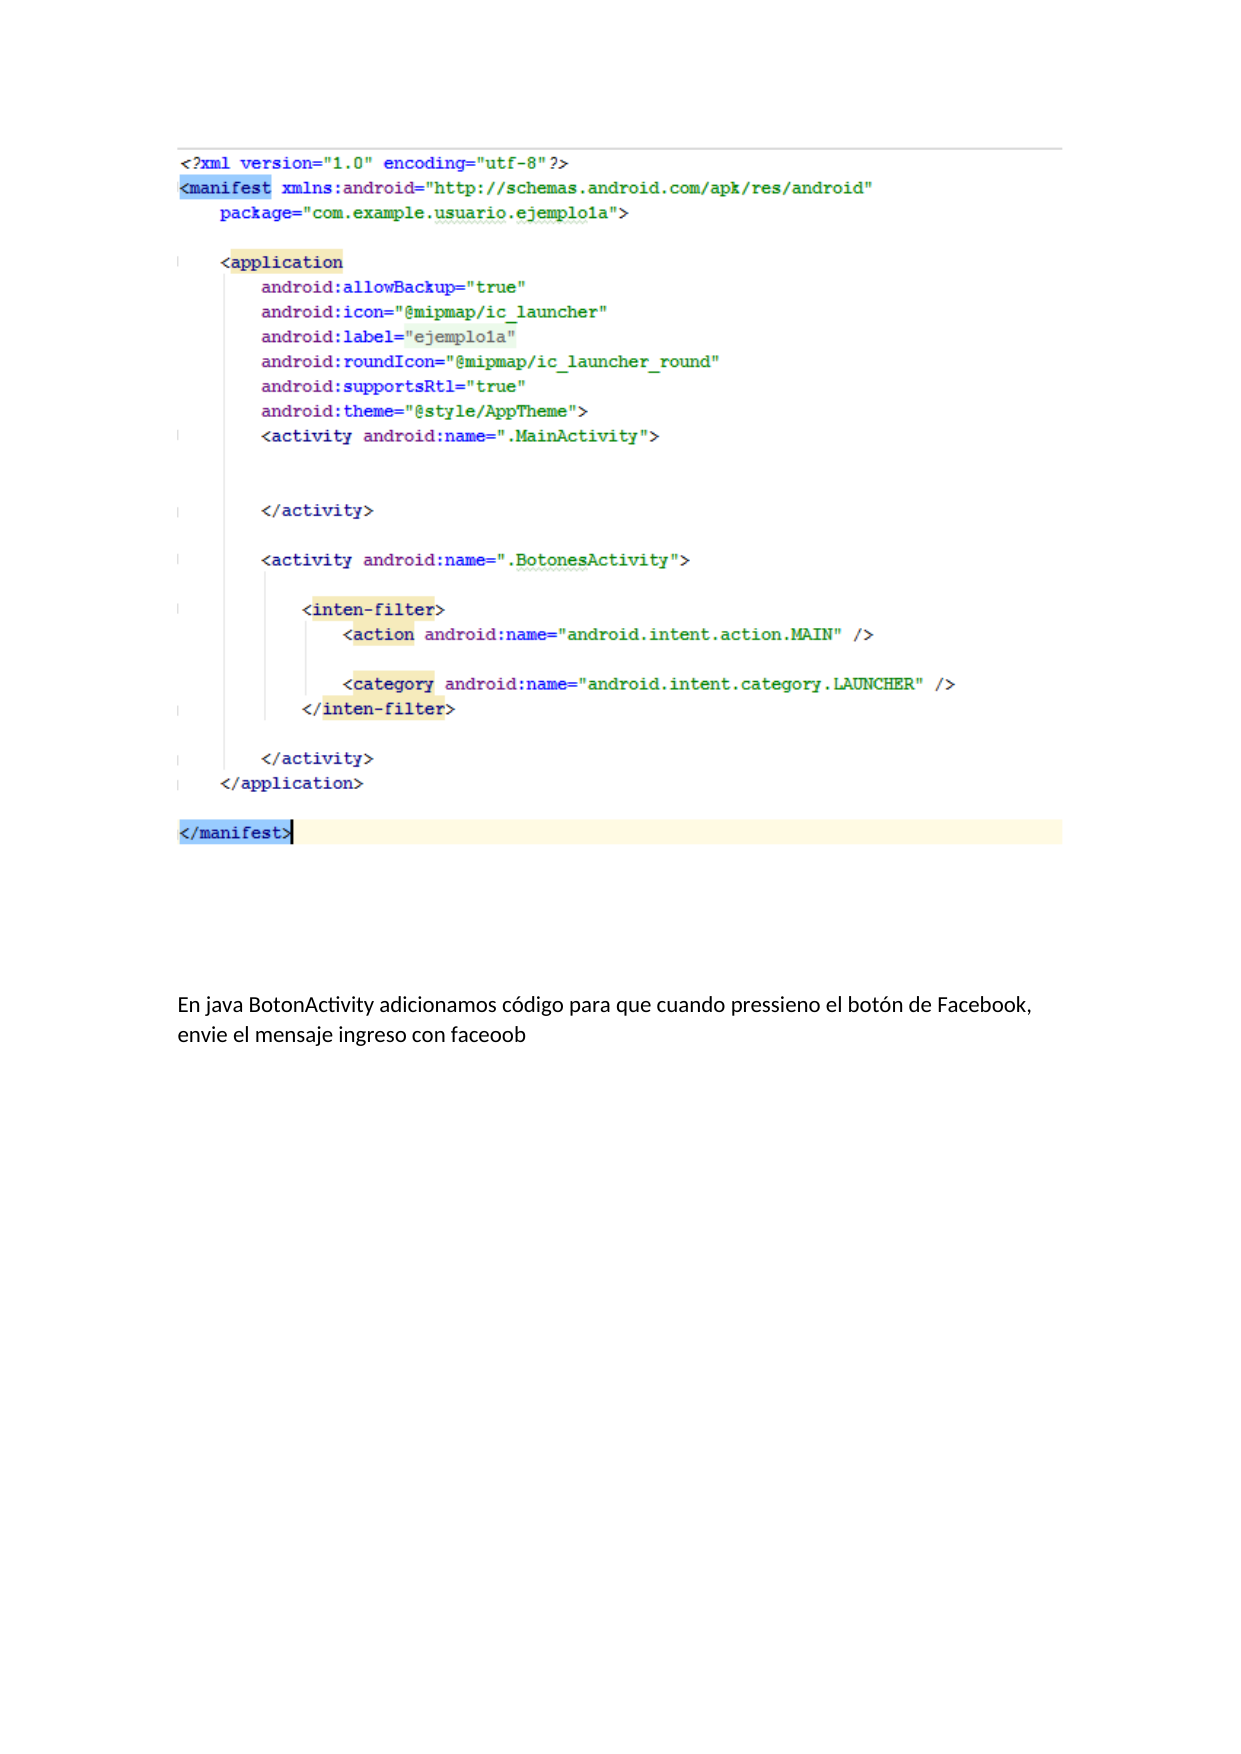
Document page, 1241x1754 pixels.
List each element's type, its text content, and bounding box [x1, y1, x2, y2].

picture [177, 147, 1063, 878]
text En java BotonActivity adicionamos código para que cuando pressieno el botón de Facebook, envie el mensaje ingreso con faceoob [177, 990, 1063, 1048]
